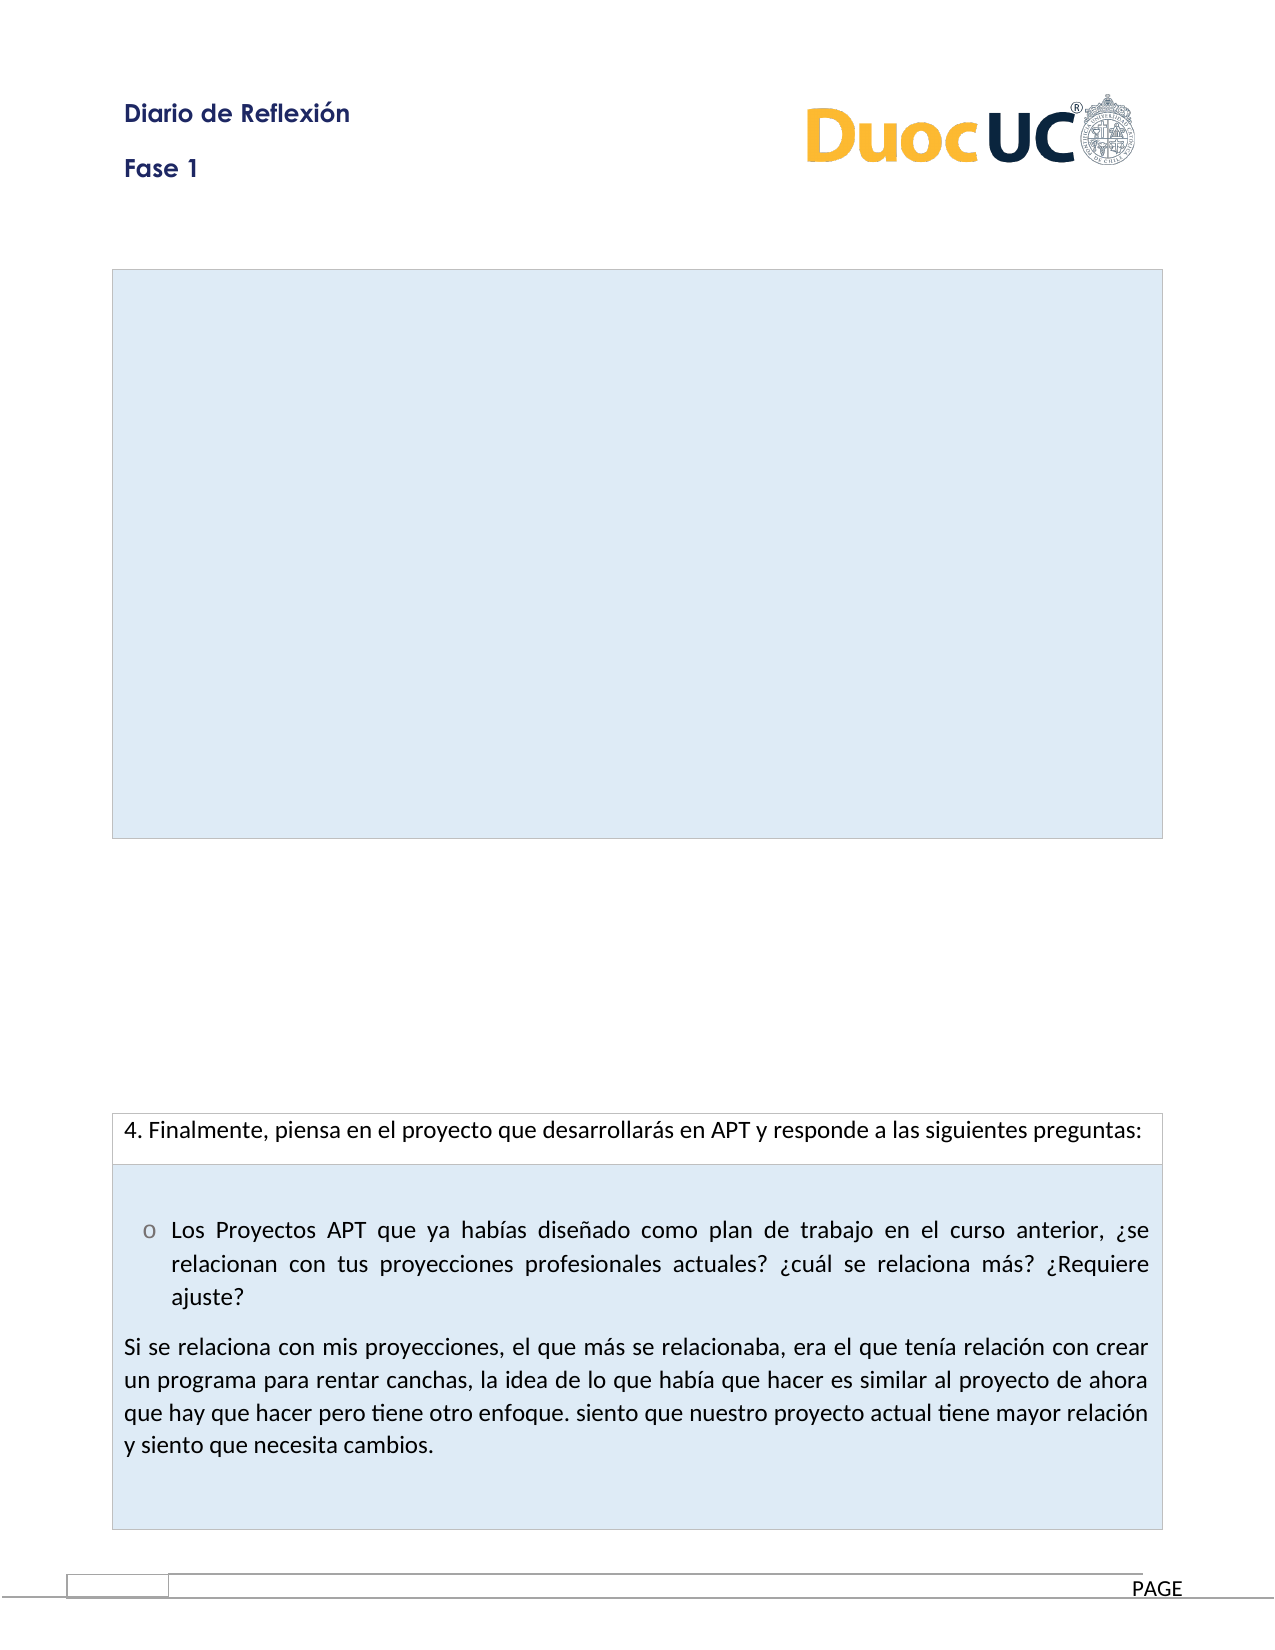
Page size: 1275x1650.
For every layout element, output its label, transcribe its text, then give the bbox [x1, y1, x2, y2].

table_header 4. Finalmente, piensa en el proyecto que desarrollarás en APT y responde a las siguientes preguntas: [113, 1114, 1162, 1164]
picture [807, 94, 1135, 165]
